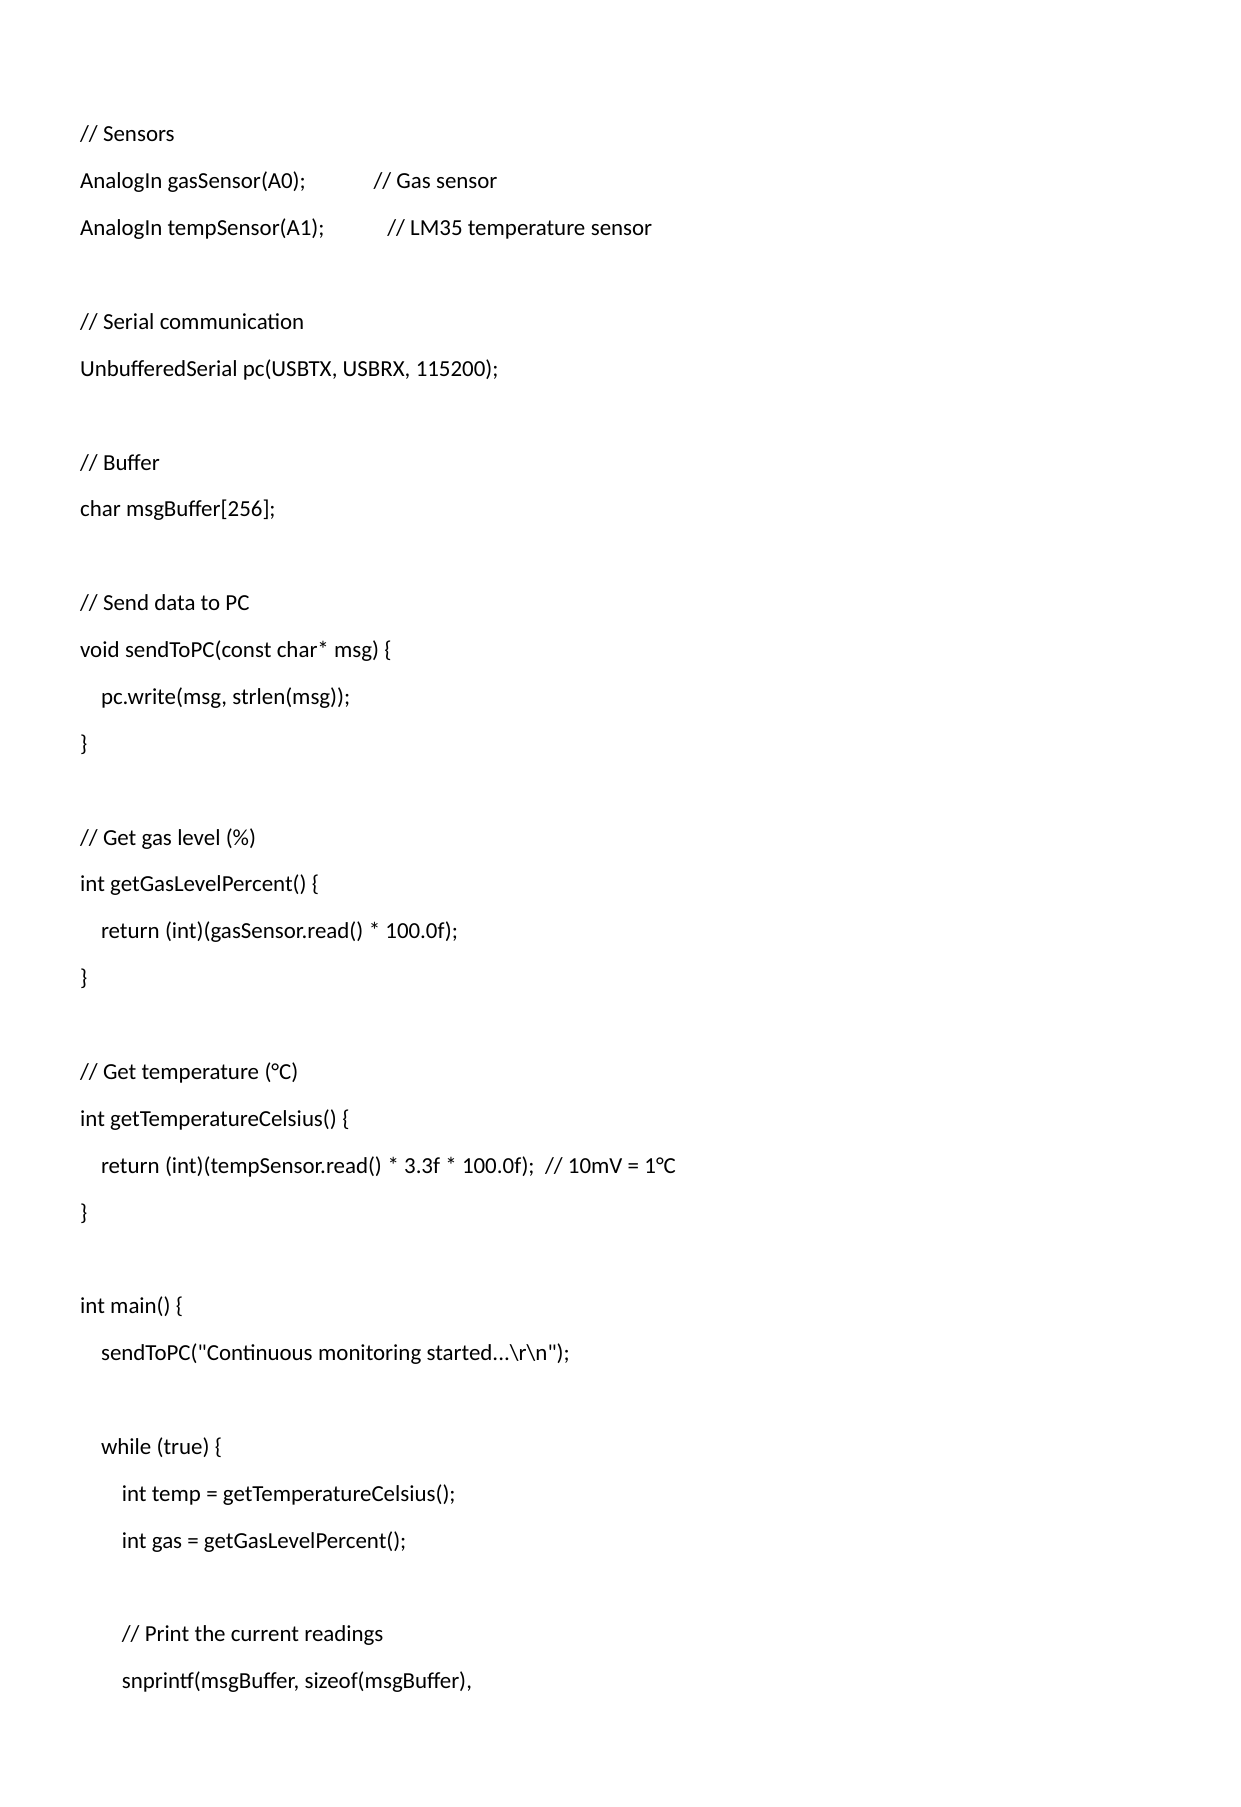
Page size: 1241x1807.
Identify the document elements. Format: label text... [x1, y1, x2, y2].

text int temp = getTemperatureCelsius(); [80, 1479, 1134, 1507]
text while (true) { [80, 1432, 1134, 1460]
text // Buffer [80, 448, 1134, 476]
text } [80, 729, 1134, 757]
text pc.write(msg, strlen(msg)); [80, 682, 1134, 710]
text // Print the current readings [80, 1619, 1134, 1648]
text char msgBuffer[256]; [80, 494, 1134, 523]
text snprintf(msgBuffer, sizeof(msgBuffer), [80, 1666, 1134, 1694]
text sendToPC("Continuous monitoring started...\r\n"); [80, 1338, 1134, 1366]
text int getGasLevelPercent() { [80, 869, 1134, 898]
text AnalogIn tempSensor(A1); // LM35 temperature sensor [80, 213, 1134, 241]
text // Sensors [80, 119, 1134, 148]
text } [80, 1198, 1134, 1226]
text int gas = getGasLevelPercent(); [80, 1526, 1134, 1554]
text void sendToPC(const char* msg) { [80, 635, 1134, 663]
text // Serial communication [80, 307, 1134, 335]
text return (int)(tempSensor.read() * 3.3f * 100.0f); // 10mV = 1°C [80, 1151, 1134, 1179]
text // Send data to PC [80, 588, 1134, 616]
text AnalogIn gasSensor(A0); // Gas sensor [80, 166, 1134, 194]
text // Get temperature (°C) [80, 1057, 1134, 1085]
text } [80, 963, 1134, 991]
text // Get gas level (%) [80, 823, 1134, 851]
text UnbufferedSerial pc(USBTX, USBRX, 115200); [80, 354, 1134, 382]
text return (int)(gasSensor.read() * 100.0f); [80, 916, 1134, 944]
text int main() { [80, 1291, 1134, 1319]
text int getTemperatureCelsius() { [80, 1104, 1134, 1132]
